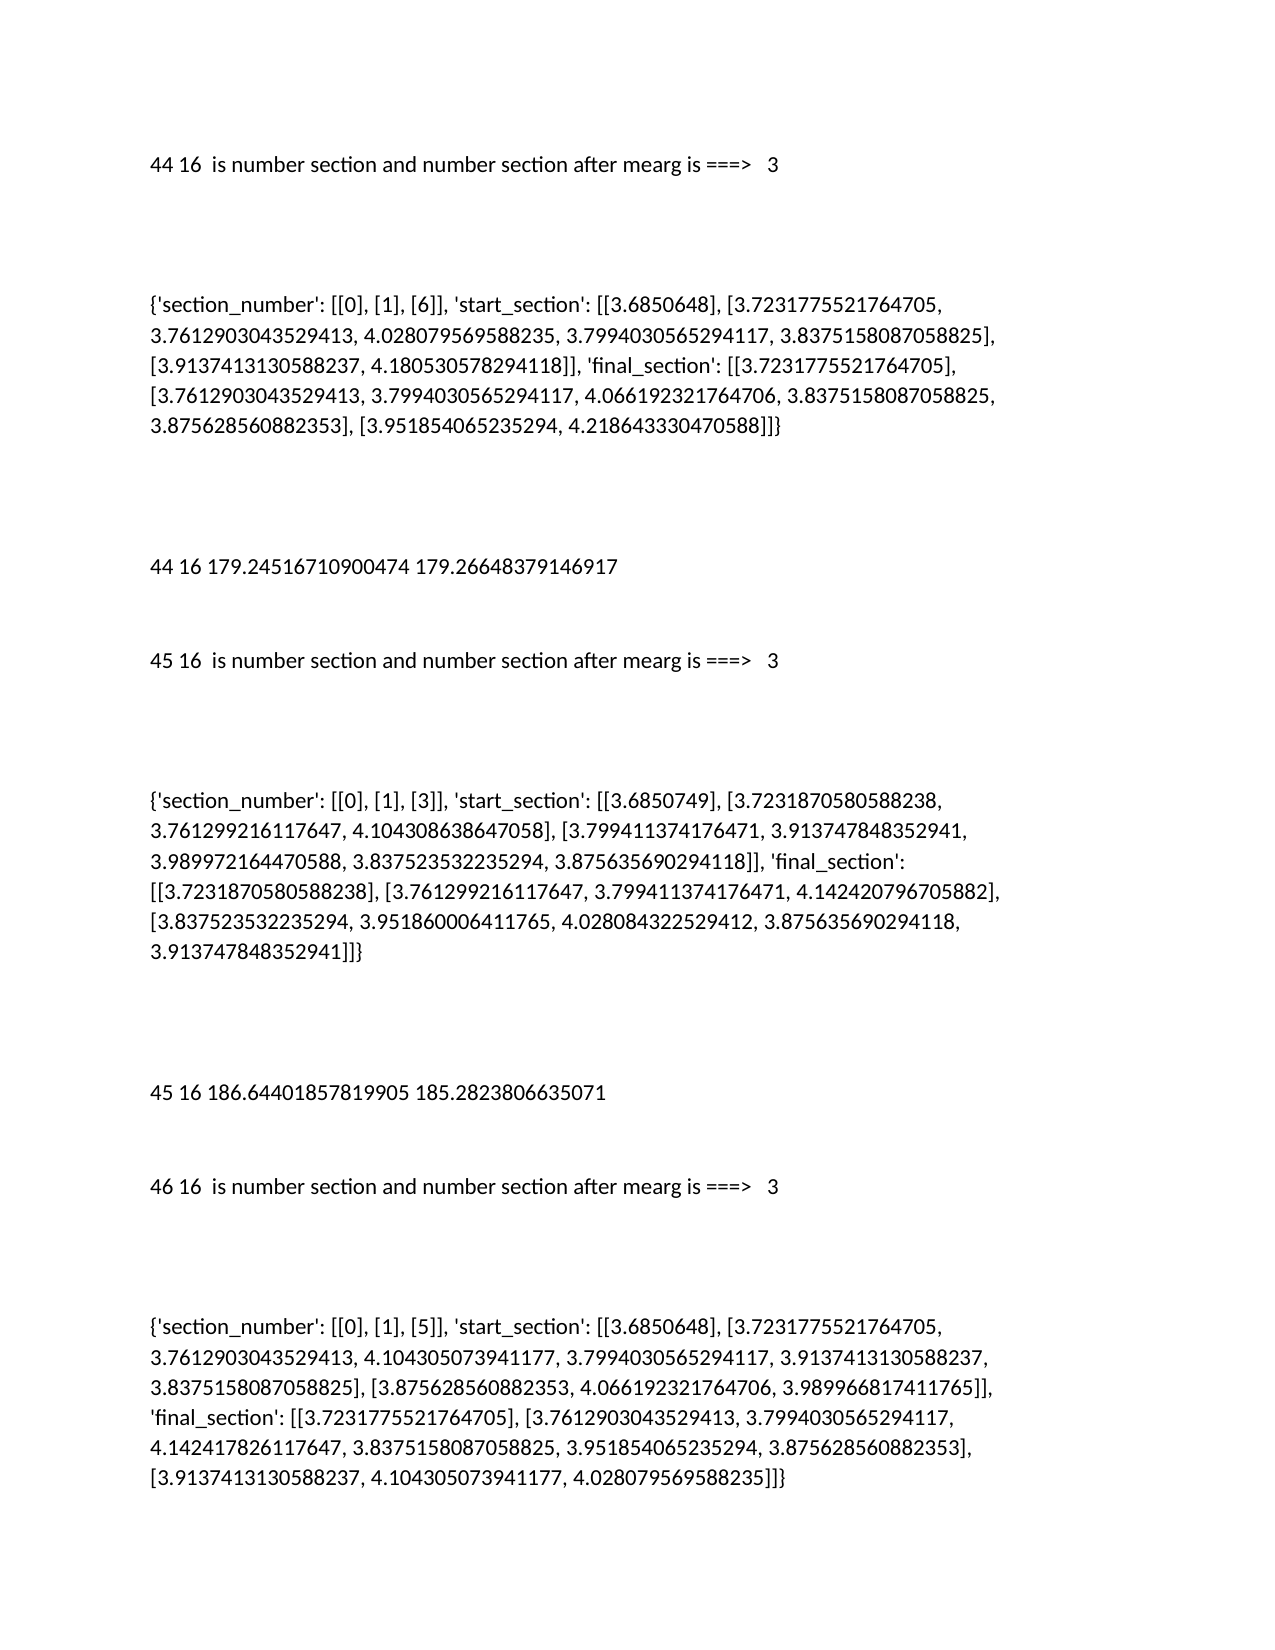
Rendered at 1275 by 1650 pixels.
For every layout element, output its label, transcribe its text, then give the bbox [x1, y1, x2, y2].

text 44 16 is number section and number section after mearg is ===> 3 [150, 150, 1125, 178]
text {'section_number': [[0], [1], [3]], 'start_section': [[3.6850749], [3.7231870580588238, 3.761299216117647, 4.104308638647058], [3.799411374176471, 3.913747848352941, 3.989972164470588, 3.837523532235294, 3.875635690294118]], 'final_section': [[3.7231870580588238], [3.761299216117647, 3.799411374176471, 4.142420796705882], [3.837523532235294, 3.951860006411765, 4.028084322529412, 3.875635690294118, 3.913747848352941]]} [150, 786, 1125, 966]
text 45 16 is number section and number section after mearg is ===> 3 [150, 646, 1125, 674]
text {'section_number': [[0], [1], [5]], 'start_section': [[3.6850648], [3.7231775521764705, 3.7612903043529413, 4.104305073941177, 3.7994030565294117, 3.9137413130588237, 3.8375158087058825], [3.875628560882353, 4.066192321764706, 3.989966817411765]], 'final_section': [[3.7231775521764705], [3.7612903043529413, 3.7994030565294117, 4.142417826117647, 3.8375158087058825, 3.951854065235294, 3.875628560882353], [3.9137413130588237, 4.104305073941177, 4.028079569588235]]} [150, 1312, 1125, 1492]
text {'section_number': [[0], [1], [6]], 'start_section': [[3.6850648], [3.7231775521764705, 3.7612903043529413, 4.028079569588235, 3.7994030565294117, 3.8375158087058825], [3.9137413130588237, 4.180530578294118]], 'final_section': [[3.7231775521764705], [3.7612903043529413, 3.7994030565294117, 4.066192321764706, 3.8375158087058825, 3.875628560882353], [3.951854065235294, 4.218643330470588]]} [150, 291, 1125, 439]
text 44 16 179.24516710900474 179.26648379146917 [150, 552, 1125, 580]
text 45 16 186.64401857819905 185.2823806635071 [150, 1078, 1125, 1106]
text 46 16 is number section and number section after mearg is ===> 3 [150, 1172, 1125, 1200]
